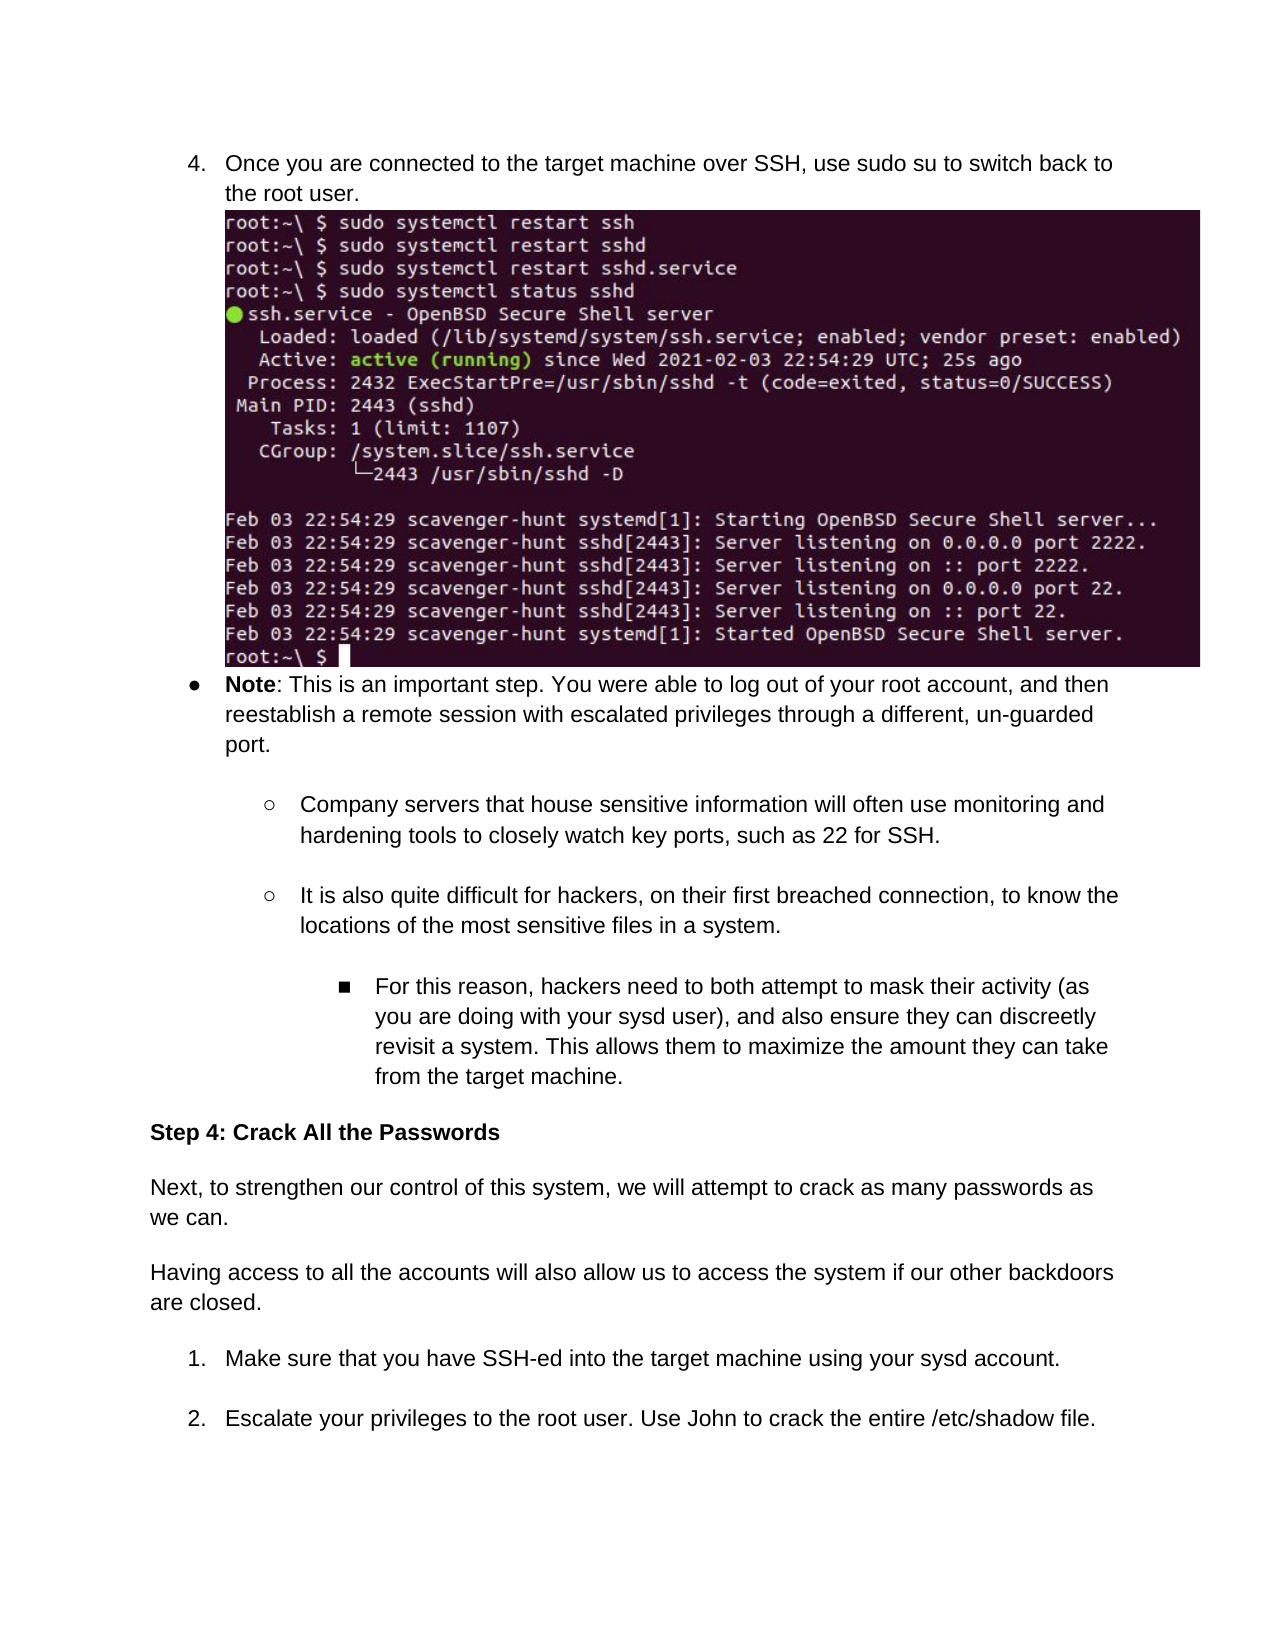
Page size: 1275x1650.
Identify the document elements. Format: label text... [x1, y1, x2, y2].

list Escalate your privileges to the root user. Use John to crack the entire /etc/shadow file. [187, 1405, 1125, 1461]
list For this reason, hackers need to both attempt to mask their activity (as you are doing with your sysd user), and also ensure they can discreetly revisit a system. This allows them to maximize the amount they can take from the target machine. [337, 973, 1125, 1089]
picture [225, 210, 1200, 667]
text Next, to strengthen our control of this system, we will attempt to crack as many passwords as we can. [150, 1174, 1125, 1230]
text Having access to all the accounts will also allow us to access the system if our other backdoors are closed. [150, 1259, 1125, 1316]
subtitle Step 4: Crack All the Passwords [150, 1118, 1125, 1145]
list Note: This is an important step. You were able to log out of your root account, and then reestablish a remote session with escalated privileges through a different, un-guarded port. [187, 671, 1125, 787]
list Make sure that you have SSH-ed into the target machine using your sysd account. [187, 1344, 1125, 1401]
list It is also quite difficult for hackers, on their first breached connection, to know the locations of the most sensitive files in a system. [262, 882, 1125, 969]
list Company servers that house sensitive information will often use monitoring and hardening tools to closely watch key ports, such as 22 for SSH. [262, 791, 1125, 878]
